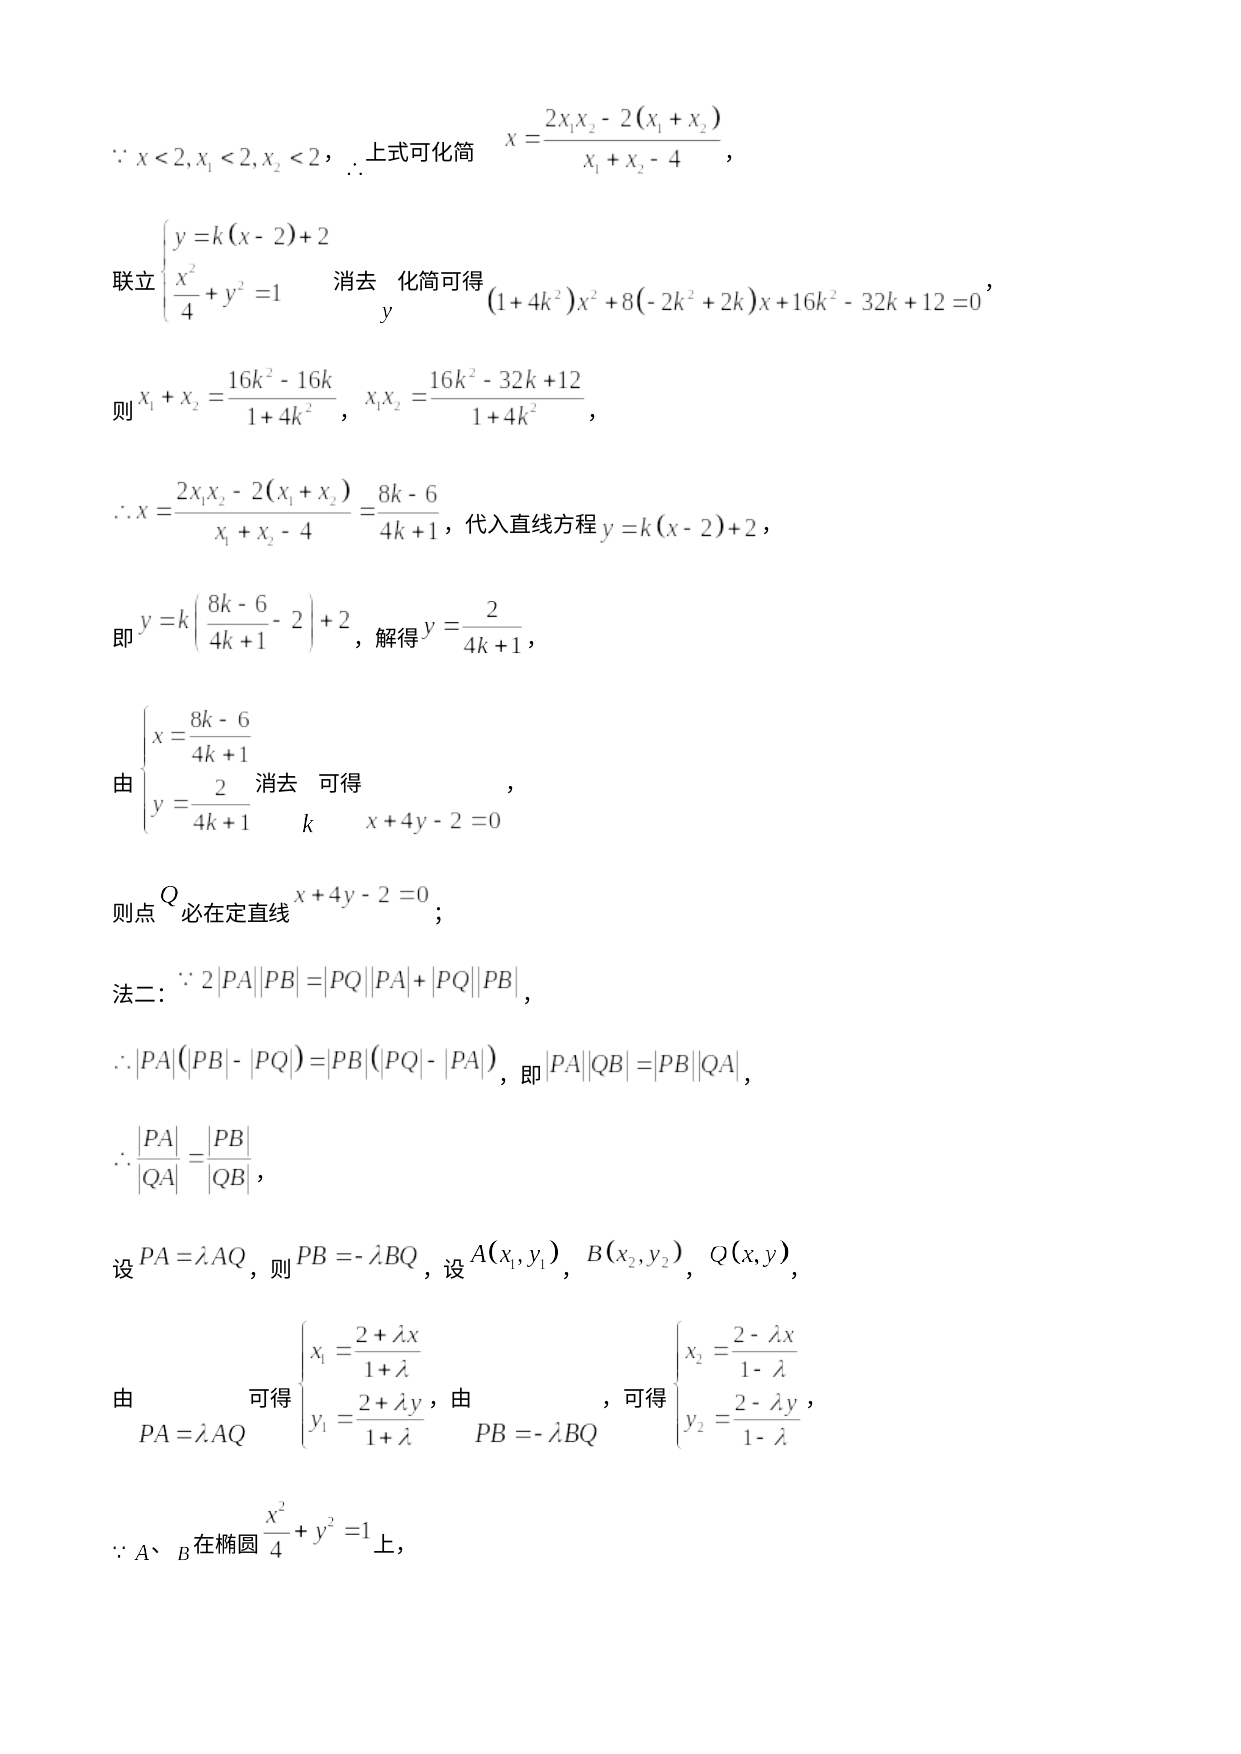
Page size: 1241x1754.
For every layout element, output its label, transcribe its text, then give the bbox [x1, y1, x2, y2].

text ，代入直线方程， [112, 474, 1128, 572]
text ，即， [112, 1041, 1128, 1106]
text 即，解得， [112, 588, 1128, 685]
text 设，则，设，，， [112, 1235, 1128, 1300]
text ，上式可化简， [112, 102, 1128, 199]
text 由可得，由，可得， [112, 1316, 1128, 1478]
text 、在椭圆上， [112, 1494, 1128, 1592]
text 则点必在定直线； [112, 879, 1128, 944]
text ， [112, 1122, 1128, 1219]
text 法二：， [112, 960, 1128, 1025]
text 则，， [112, 361, 1128, 458]
text 联立消去化简可得， [112, 215, 1128, 345]
text 由消去可得， [112, 701, 1128, 863]
